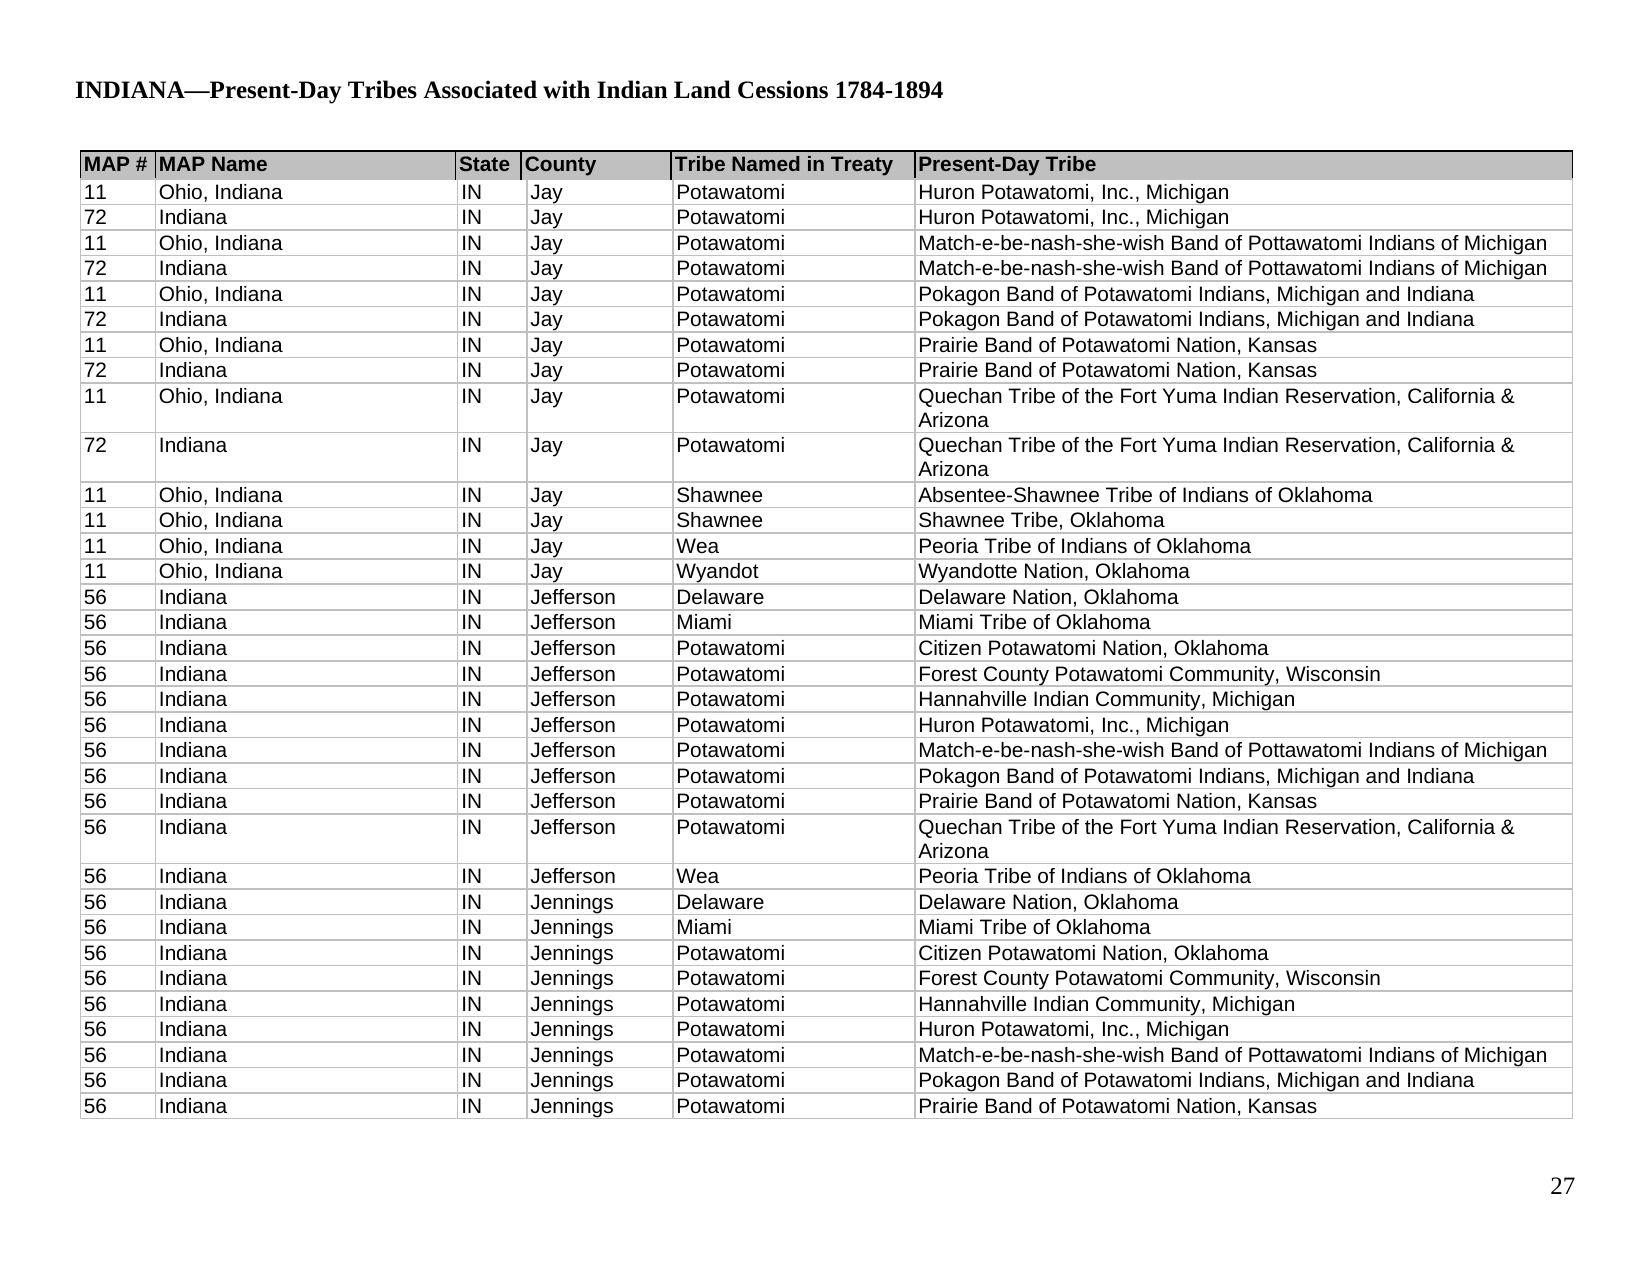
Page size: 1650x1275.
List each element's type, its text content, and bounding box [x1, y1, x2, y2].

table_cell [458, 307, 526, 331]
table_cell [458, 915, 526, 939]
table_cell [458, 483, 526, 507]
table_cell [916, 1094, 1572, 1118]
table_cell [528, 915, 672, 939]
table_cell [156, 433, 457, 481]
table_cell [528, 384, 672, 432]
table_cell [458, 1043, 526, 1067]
table_header Tribe Named in Treaty [672, 152, 914, 178]
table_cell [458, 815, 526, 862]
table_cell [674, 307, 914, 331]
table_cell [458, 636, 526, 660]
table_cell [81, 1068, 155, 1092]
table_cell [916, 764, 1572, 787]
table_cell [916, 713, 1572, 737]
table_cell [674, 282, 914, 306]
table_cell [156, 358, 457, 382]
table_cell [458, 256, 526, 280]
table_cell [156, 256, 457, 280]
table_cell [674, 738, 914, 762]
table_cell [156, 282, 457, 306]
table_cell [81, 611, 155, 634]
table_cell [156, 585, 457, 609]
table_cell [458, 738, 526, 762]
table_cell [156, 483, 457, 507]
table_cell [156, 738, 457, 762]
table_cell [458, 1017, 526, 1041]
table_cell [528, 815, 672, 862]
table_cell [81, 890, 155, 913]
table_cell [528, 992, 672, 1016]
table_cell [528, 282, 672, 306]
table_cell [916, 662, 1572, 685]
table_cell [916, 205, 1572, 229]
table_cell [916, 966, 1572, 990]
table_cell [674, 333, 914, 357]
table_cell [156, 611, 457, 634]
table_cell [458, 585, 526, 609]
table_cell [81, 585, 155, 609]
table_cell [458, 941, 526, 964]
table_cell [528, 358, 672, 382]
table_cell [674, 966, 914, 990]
table_header MAP # [81, 152, 155, 178]
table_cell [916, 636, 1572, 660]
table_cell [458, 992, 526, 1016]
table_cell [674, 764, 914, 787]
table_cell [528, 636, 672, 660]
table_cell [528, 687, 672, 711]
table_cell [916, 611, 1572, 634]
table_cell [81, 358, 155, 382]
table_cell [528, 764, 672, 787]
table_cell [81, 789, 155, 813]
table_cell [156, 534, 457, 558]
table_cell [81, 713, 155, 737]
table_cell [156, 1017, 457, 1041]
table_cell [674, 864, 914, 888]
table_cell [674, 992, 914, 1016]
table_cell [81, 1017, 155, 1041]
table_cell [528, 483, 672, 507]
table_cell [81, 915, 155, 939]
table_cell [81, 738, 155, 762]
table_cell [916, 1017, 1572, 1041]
table_header County [522, 152, 670, 178]
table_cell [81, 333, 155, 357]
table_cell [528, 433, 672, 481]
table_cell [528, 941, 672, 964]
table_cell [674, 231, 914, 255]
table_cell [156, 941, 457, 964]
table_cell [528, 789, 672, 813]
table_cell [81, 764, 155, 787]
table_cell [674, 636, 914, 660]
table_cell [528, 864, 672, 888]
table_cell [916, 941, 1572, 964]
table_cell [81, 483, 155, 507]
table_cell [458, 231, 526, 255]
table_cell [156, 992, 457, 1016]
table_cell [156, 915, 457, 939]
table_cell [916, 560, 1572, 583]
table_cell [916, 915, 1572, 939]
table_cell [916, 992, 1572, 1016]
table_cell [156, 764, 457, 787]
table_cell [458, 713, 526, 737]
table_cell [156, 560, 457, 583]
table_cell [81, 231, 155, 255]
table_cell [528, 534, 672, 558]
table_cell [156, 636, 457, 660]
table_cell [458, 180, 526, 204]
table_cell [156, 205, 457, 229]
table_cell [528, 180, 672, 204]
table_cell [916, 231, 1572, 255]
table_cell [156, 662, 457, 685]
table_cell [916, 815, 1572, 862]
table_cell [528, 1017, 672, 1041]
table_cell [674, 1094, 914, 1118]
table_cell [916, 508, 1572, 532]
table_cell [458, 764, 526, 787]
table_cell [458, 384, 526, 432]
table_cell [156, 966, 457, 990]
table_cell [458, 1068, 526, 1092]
table_header Present-Day Tribe [916, 152, 1572, 178]
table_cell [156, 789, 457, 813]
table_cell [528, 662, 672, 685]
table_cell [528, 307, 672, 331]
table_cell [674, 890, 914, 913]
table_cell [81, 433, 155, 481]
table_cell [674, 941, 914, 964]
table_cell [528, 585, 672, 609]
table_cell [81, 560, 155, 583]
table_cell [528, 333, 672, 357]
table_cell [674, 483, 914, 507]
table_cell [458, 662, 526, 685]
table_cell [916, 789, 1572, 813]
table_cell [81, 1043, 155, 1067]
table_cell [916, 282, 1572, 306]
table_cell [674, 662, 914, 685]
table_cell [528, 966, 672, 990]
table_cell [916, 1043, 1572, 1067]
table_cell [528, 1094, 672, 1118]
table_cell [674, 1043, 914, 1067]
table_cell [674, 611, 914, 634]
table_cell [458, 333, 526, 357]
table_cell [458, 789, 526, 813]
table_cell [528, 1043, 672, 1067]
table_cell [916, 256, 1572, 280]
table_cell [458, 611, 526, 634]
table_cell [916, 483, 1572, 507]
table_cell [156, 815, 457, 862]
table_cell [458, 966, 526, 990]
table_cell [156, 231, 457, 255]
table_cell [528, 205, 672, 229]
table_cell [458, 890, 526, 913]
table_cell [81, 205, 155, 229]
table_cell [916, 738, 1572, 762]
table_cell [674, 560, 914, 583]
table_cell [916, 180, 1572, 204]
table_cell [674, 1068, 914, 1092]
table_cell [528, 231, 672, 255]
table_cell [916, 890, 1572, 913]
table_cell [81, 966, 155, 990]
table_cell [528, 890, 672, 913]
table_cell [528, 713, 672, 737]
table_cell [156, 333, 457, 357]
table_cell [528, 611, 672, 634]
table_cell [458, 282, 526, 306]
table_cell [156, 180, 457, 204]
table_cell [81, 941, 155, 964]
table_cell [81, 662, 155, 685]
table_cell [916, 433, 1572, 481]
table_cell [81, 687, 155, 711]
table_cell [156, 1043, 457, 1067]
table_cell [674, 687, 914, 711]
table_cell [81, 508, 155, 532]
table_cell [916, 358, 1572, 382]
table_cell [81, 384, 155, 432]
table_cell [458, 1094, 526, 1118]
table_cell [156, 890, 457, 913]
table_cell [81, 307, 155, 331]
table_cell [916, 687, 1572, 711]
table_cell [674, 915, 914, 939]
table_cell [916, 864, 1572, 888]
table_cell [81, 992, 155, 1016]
table_header MAP Name [156, 152, 455, 178]
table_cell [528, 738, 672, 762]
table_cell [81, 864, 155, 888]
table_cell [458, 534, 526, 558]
table_header State [456, 152, 520, 178]
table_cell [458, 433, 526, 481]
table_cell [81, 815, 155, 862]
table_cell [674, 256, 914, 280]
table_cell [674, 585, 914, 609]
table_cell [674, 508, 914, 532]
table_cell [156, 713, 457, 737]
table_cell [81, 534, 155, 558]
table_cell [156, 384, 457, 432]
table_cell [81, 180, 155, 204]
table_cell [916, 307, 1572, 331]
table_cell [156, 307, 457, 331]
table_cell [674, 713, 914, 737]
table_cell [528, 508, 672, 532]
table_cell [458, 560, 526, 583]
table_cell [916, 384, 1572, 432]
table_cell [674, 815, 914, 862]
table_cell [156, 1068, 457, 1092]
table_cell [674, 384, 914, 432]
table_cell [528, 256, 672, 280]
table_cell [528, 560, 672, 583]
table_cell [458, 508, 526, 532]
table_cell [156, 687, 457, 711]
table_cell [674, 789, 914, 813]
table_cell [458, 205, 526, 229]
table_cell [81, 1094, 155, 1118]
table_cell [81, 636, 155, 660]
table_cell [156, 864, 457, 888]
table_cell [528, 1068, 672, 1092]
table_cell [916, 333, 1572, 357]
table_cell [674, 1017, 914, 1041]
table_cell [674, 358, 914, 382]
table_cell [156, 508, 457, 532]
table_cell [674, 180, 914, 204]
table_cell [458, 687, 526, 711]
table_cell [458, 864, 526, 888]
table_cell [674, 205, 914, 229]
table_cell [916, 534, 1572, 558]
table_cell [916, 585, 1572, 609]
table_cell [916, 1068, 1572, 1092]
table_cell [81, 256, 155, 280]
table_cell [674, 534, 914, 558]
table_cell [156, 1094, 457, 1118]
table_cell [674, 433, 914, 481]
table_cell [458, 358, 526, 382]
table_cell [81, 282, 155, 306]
